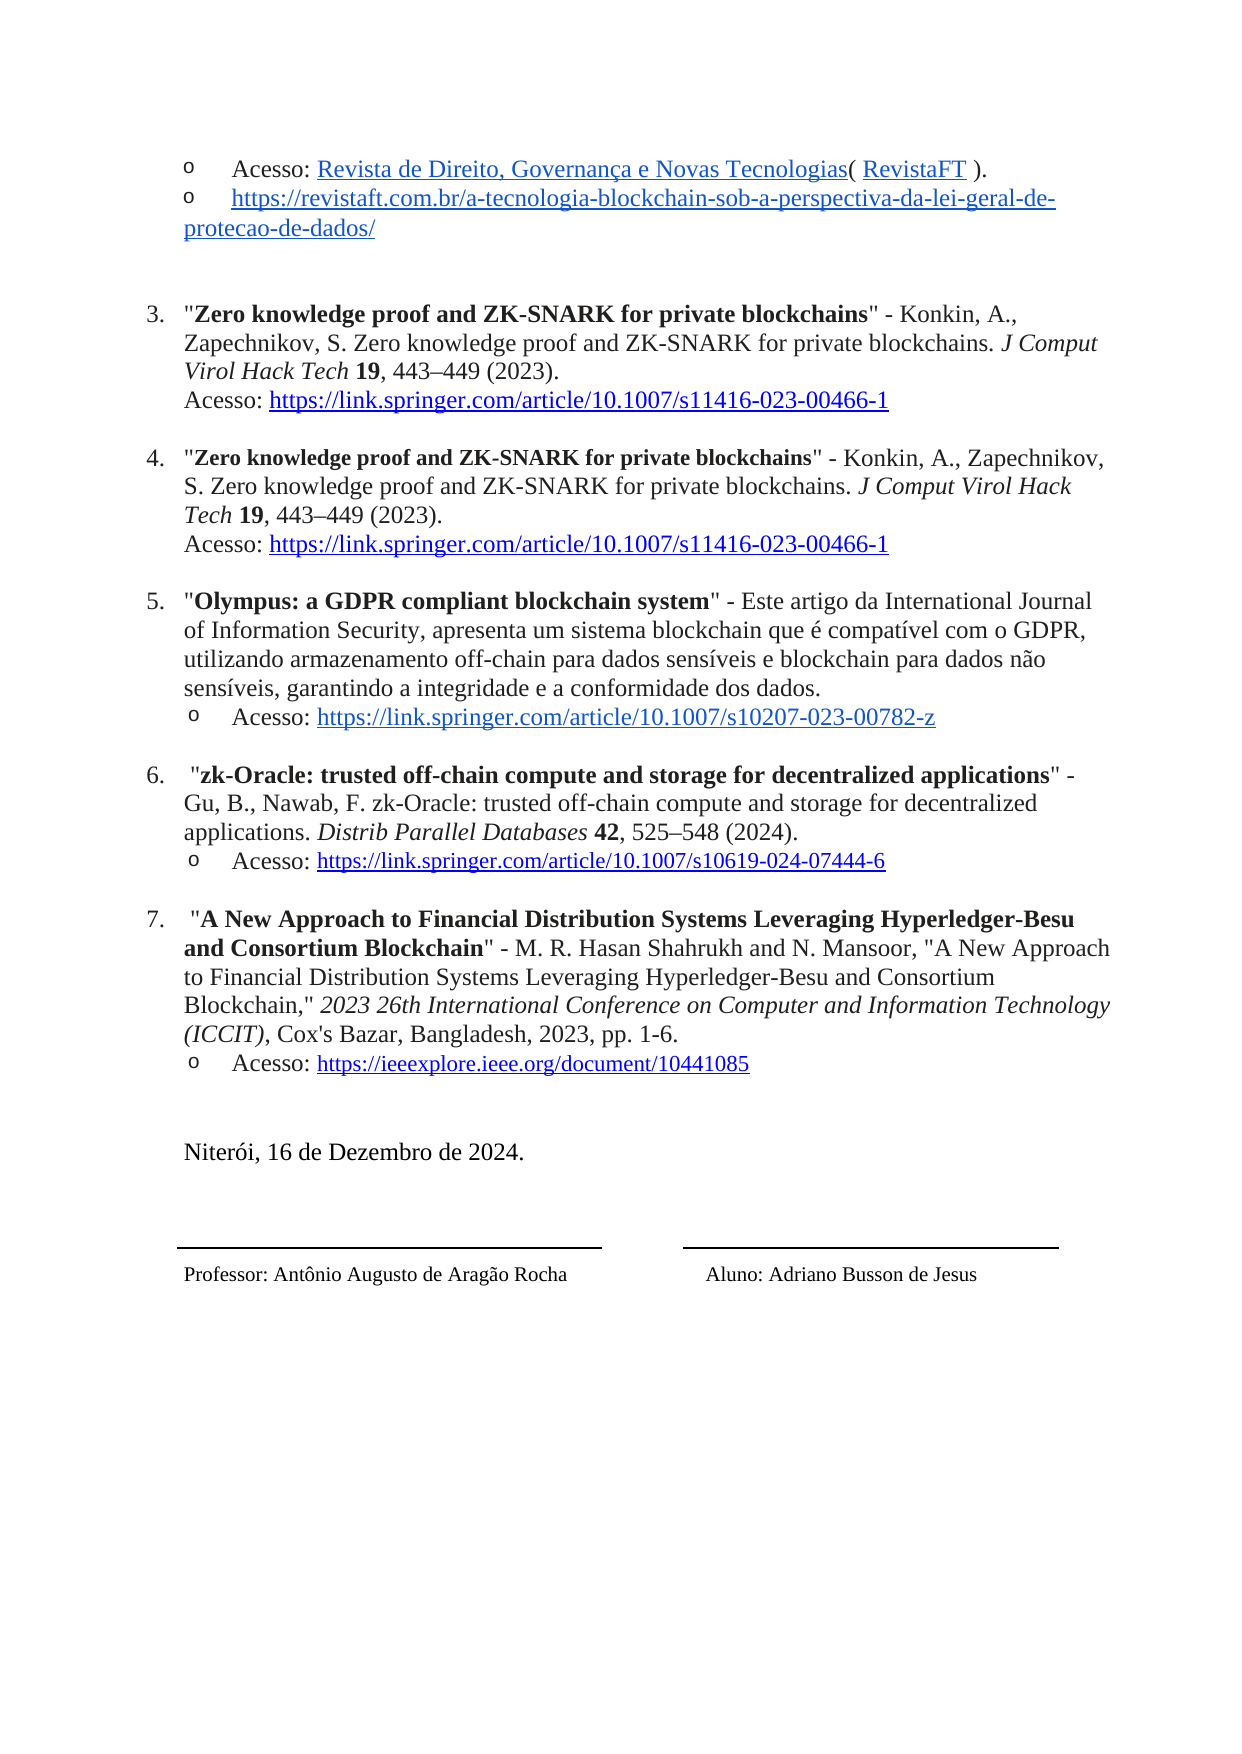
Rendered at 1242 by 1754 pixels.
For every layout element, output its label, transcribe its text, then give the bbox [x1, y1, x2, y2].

list "Zero knowledge proof and ZK-SNARK for private blockchains" - Konkin, A., Zapechnikov, S. Zero knowledge proof and ZK-SNARK for private blockchains. J Comput Virol Hack Tech 19, 443–449 (2023). [146, 443, 1116, 529]
subtitle Niterói, 16 de Dezembro de 2024. [184, 1137, 1116, 1166]
list Acesso: https://ieeexplore.ieee.org/document/10441085 [184, 1048, 1116, 1078]
text Acesso: https://link.springer.com/article/10.1007/s11416-023-00466-1 [184, 529, 1116, 558]
list "zk-Oracle: trusted off-chain compute and storage for decentralized applications" - Gu, B., Nawab, F. zk-Oracle: trusted off-chain compute and storage for decentralized applications. Distrib Parallel Databases 42, 525–548 (2024). [146, 760, 1116, 846]
list "Zero knowledge proof and ZK-SNARK for private blockchains" - Konkin, A., Zapechnikov, S. Zero knowledge proof and ZK-SNARK for private blockchains. J Comput Virol Hack Tech 19, 443–449 (2023). [146, 299, 1116, 385]
list "Olympus: a GDPR compliant blockchain system" - Este artigo da International Journal of Information Security, apresenta um sistema blockchain que é compatível com o GDPR, utilizando armazenamento off-chain para dados sensíveis e blockchain para dados não sensíveis, garantindo a integridade e a conformidade dos dados. [146, 586, 1116, 701]
list Acesso: https://link.springer.com/article/10.1007/s10207-023-00782-z [184, 701, 1116, 731]
list https://revistaft.com.br/a-tecnologia-blockchain-sob-a-perspectiva-da-lei-geral-de-protecao-de-dados/ [182, 183, 1116, 241]
text Acesso: https://link.springer.com/article/10.1007/s11416-023-00466-1 [184, 385, 1116, 414]
list Acesso: https://link.springer.com/article/10.1007/s10619-024-07444-6 [184, 846, 1116, 876]
text Professor: Antônio Augusto de Aragão Rocha Aluno: Adriano Busson de Jesus [184, 1262, 1116, 1286]
list "A New Approach to Financial Distribution Systems Leveraging Hyperledger-Besu and Consortium Blockchain" - M. R. Hasan Shahrukh and N. Mansoor, "A New Approach to Financial Distribution Systems Leveraging Hyperledger-Besu and Consortium Blockchain," 2023 26th International Conference on Computer and Information Technology (ICCIT), Cox's Bazar, Bangladesh, 2023, pp. 1-6. [146, 904, 1116, 1048]
list Acesso: Revista de Direito, Governança e Novas Tecnologias( RevistaFT ). [182, 153, 1116, 183]
